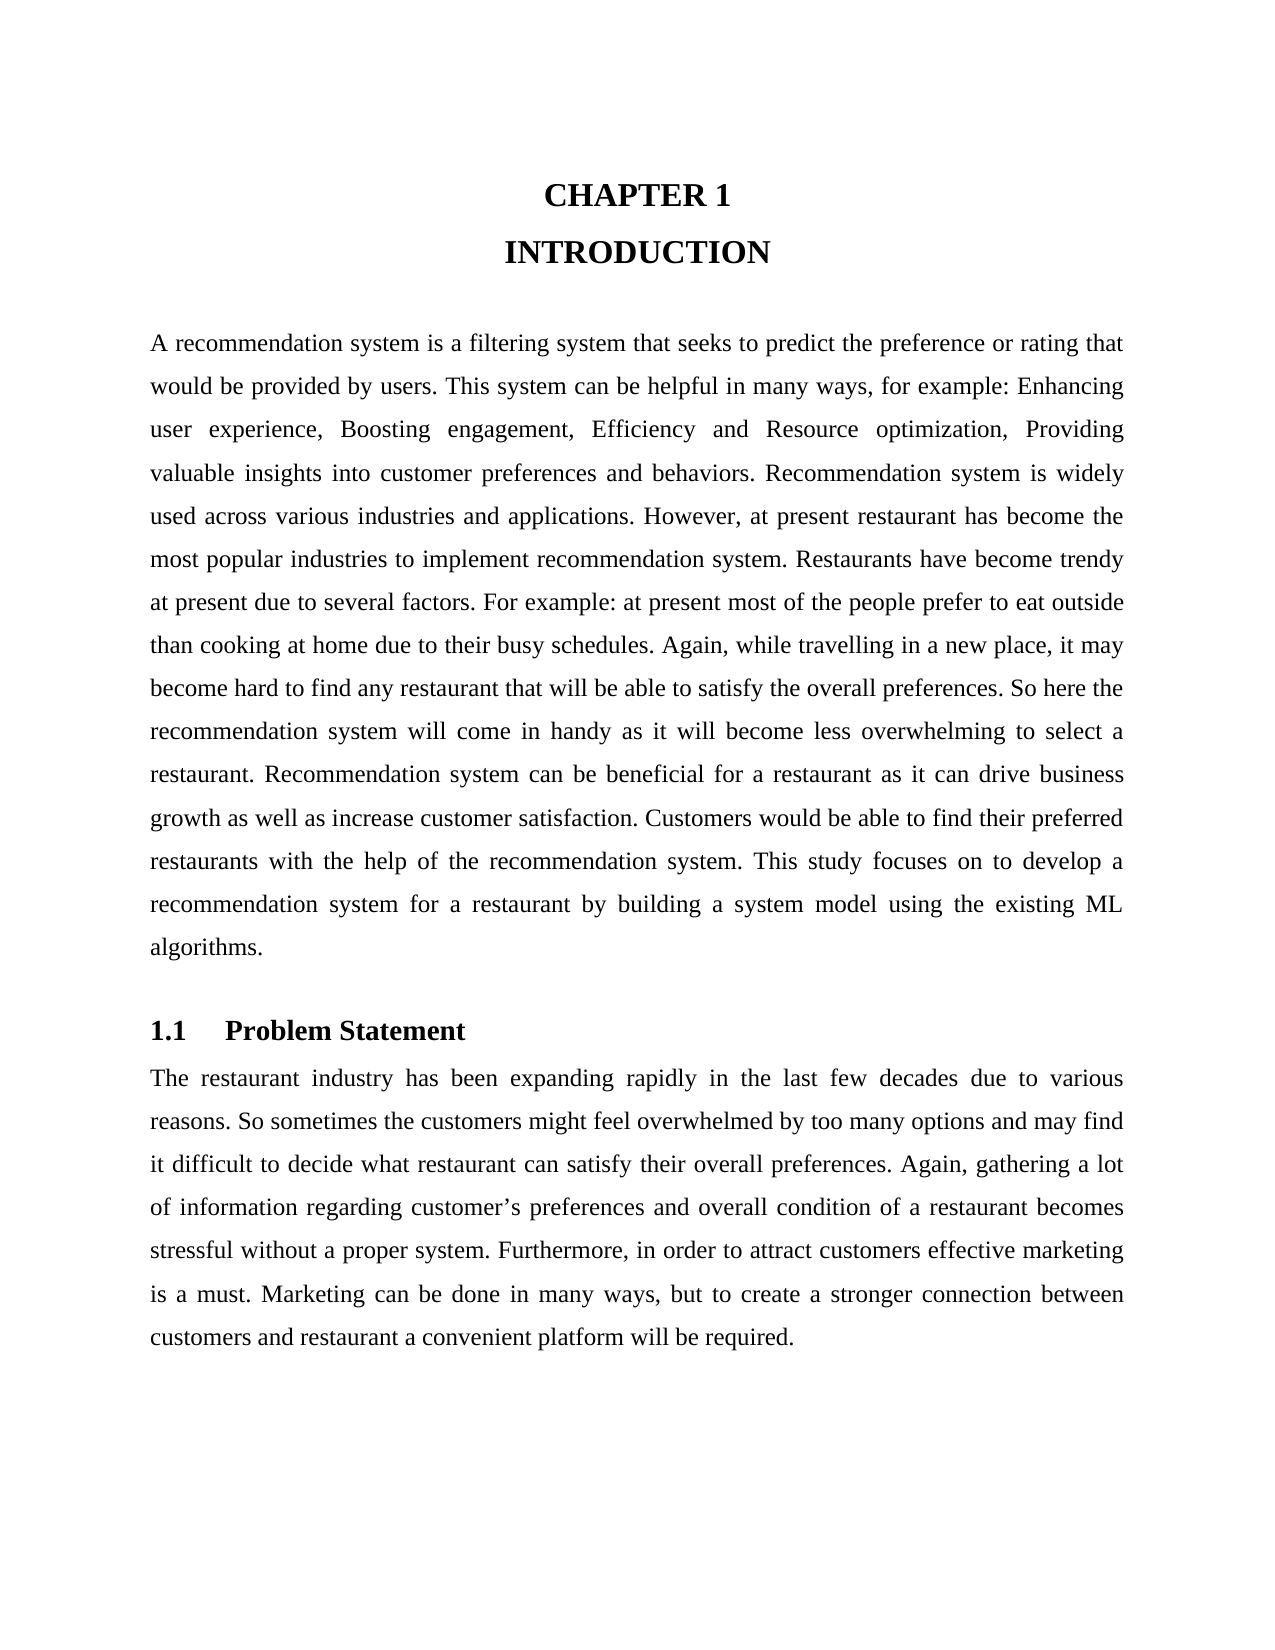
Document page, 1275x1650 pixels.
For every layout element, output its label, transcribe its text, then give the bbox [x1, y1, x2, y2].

text A recommendation system is a filtering system that seeks to predict the preference or rating that would be provided by users. This system can be helpful in many ways, for example: Enhancing user experience, Boosting engagement, Efficiency and Resource optimization, Providing valuable insights into customer preferences and behaviors. Recommendation system is widely used across various industries and applications. However, at present restaurant has become the most popular industries to implement recommendation system. Restaurants have become trendy at present due to several factors. For example: at present most of the people prefer to eat outside than cooking at home due to their busy schedules. Again, while travelling in a new place, it may become hard to find any restaurant that will be able to satisfy the overall preferences. So here the recommendation system will come in handy as it will become less overwhelming to select a restaurant. Recommendation system can be beneficial for a restaurant as it can drive business growth as well as increase customer satisfaction. Customers would be able to find their preferred restaurants with the help of the recommendation system. This study focuses on to develop a recommendation system for a restaurant by building a system model using the existing ML algorithms. [150, 328, 1125, 961]
subtitle CHAPTER 1 INTRODUCTION [150, 175, 1125, 314]
text The restaurant industry has been expanding rapidly in the last few decades due to various reasons. So sometimes the customers might feel overwhelmed by too many options and may find it difficult to decide what restaurant can satisfy their overall preferences. Again, gathering a lot of information regarding customer’s preferences and overall condition of a restaurant becomes stressful without a proper system. Furthermore, in order to attract customers effective marketing is a must. Marketing can be done in many ways, but to create a stronger connection between customers and restaurant a convenient platform will be required. [150, 1063, 1125, 1351]
subtitle 1.1 Problem Statement [150, 1013, 1125, 1046]
